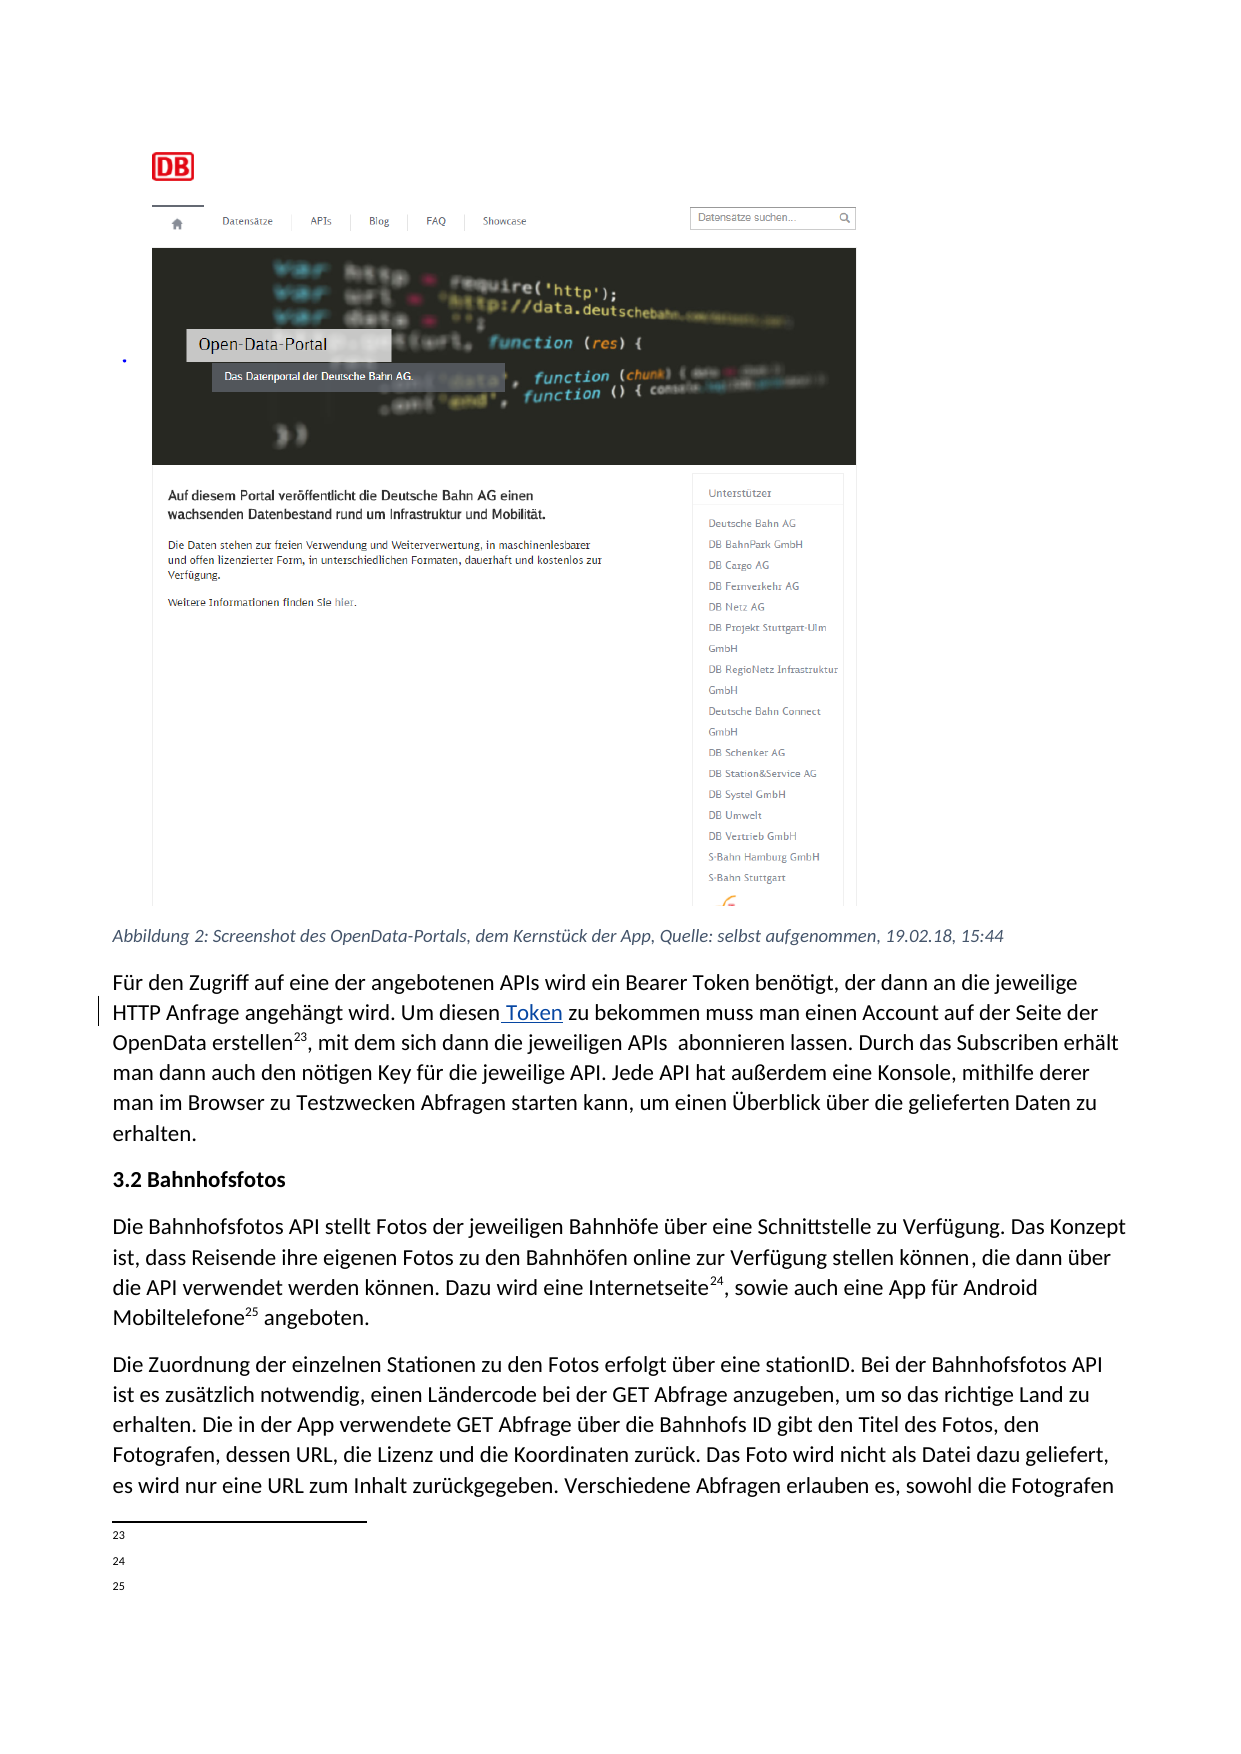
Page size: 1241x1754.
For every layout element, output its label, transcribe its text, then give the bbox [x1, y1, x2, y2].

text Die Bahnhofsfotos API stellt Fotos der jeweiligen Bahnhöfe über eine Schnittstelle zu Verfügung. Das Konzept ist, dass Reisende ihre eigenen Fotos zu den Bahnhöfen online zur Verfügung stellen können, die dann über die API verwendet werden können. Dazu wird eine Internetseite, sowie auch eine App für Android Mobiltelefone angeboten. [112, 1212, 1128, 1331]
text Abbildung 2: Screenshot des OpenData-Portals, dem Kernstück der App, Quelle: selbst aufgenommen, 19.02.18, 15:44 [112, 924, 1128, 947]
picture [112, 150, 875, 906]
text Für den Zugriff auf eine der angebotenen APIs wird ein Bearer Token benötigt, der dann an die jeweilige HTTP Anfrage angehängt wird. Um diesen zu bekommen muss man einen Account auf der Seite der OpenData erstellen, mit dem sich dann die jeweiligen APIs abonnieren lassen. Durch das Subscriben erhält man dann auch den nötigen Key für die jeweilige API. Jede API hat außerdem eine Konsole, mithilfe derer man im Browser zu Testzwecken Abfragen starten kann, um einen Überblick über die gelieferten Daten zu erhalten. [112, 968, 1128, 1147]
text 3.2 Bahnhofsfotos [112, 1166, 1128, 1194]
